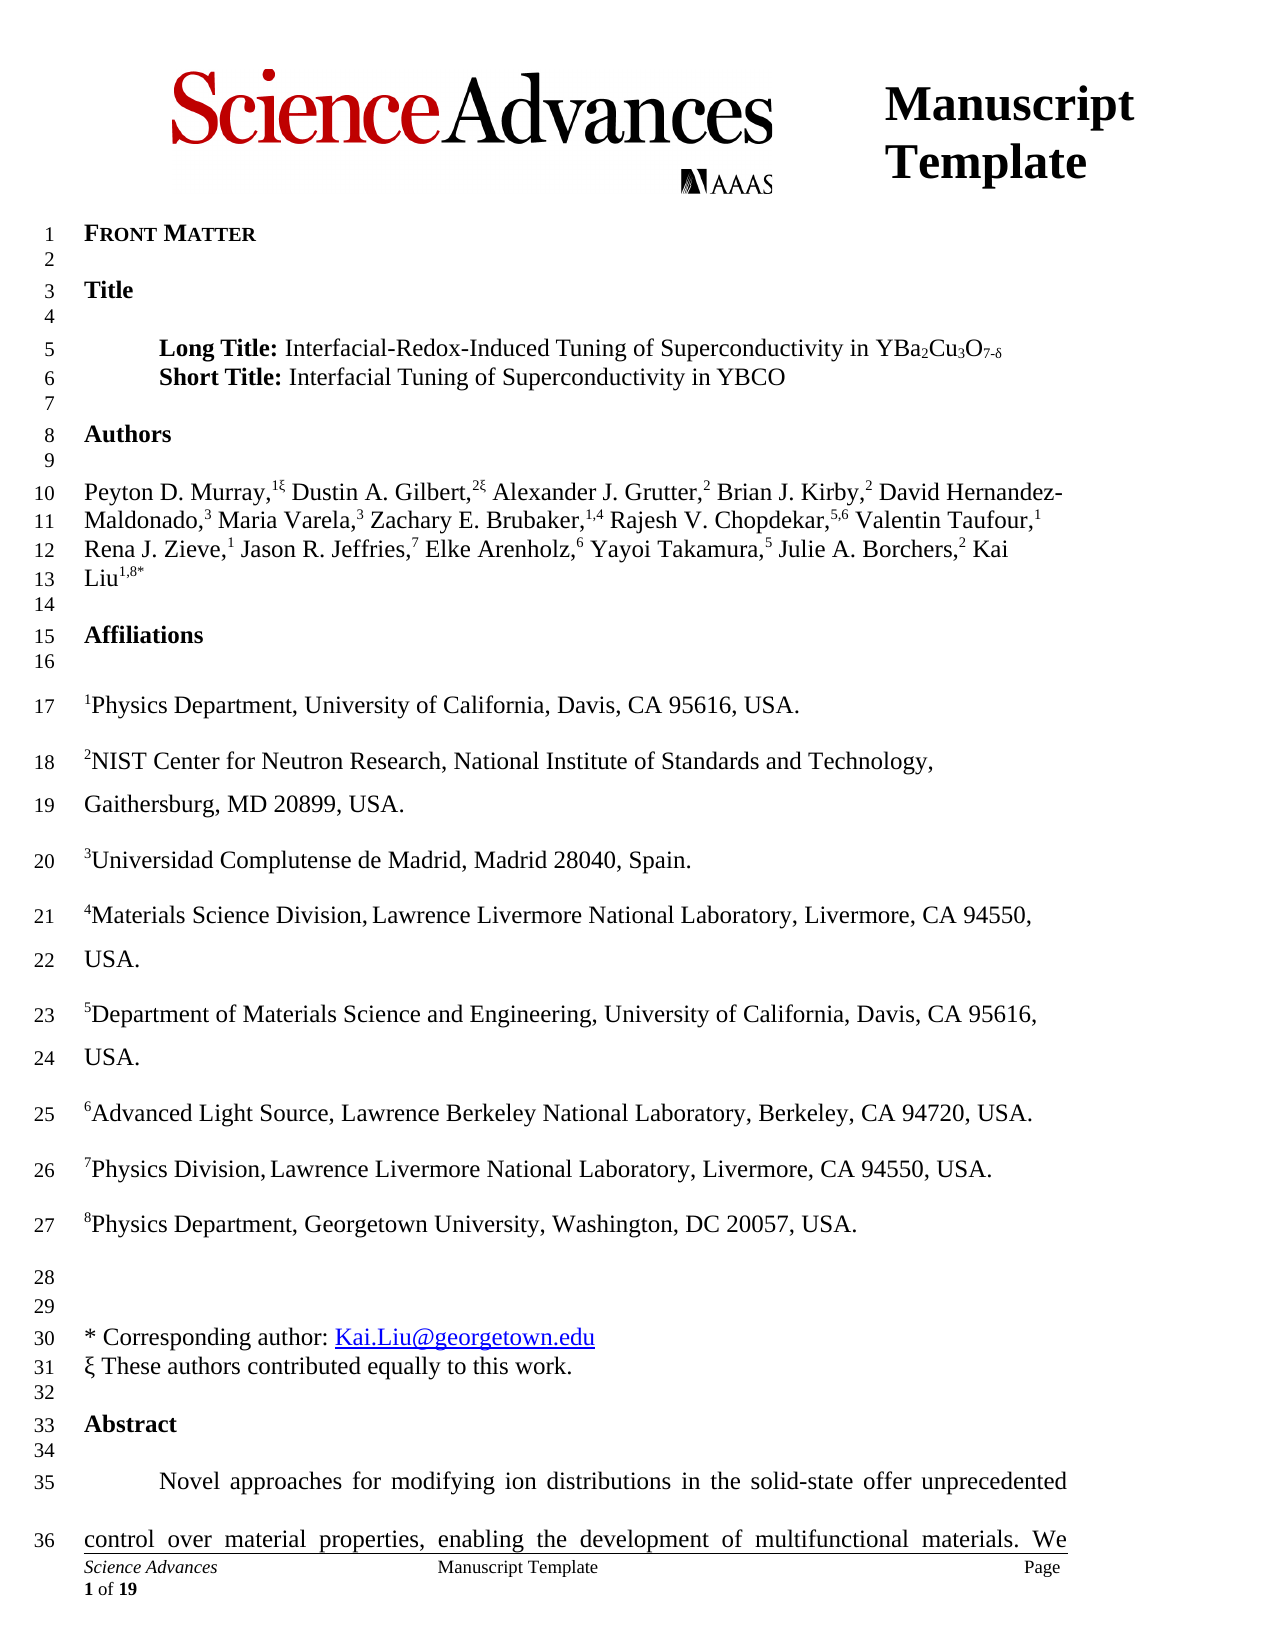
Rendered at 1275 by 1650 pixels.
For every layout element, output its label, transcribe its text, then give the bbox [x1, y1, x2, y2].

text Authors [84, 419, 1068, 448]
text ξ These authors contributed equally to this work. [84, 1351, 1068, 1380]
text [84, 1466, 1068, 1552]
text 7Physics Division, Lawrence Livermore National Laboratory, Livermore, CA 94550, USA. [84, 1154, 1068, 1182]
text Title [84, 276, 1068, 304]
text 5Department of Materials Science and Engineering, University of California, Davis, CA 95616, USA. [84, 999, 1068, 1071]
text 2NIST Center for Neutron Research, National Institute of Standards and Technology, Gaithersburg, MD 20899, USA. [84, 746, 1068, 818]
text 1Physics Department, University of California, Davis, CA 95616, USA. [84, 691, 1068, 719]
text Long Title: Interfacial-Redox-Induced Tuning of Superconductivity in YBa2Cu3O7-δ [84, 333, 1068, 362]
picture [172, 69, 773, 194]
text 6Advanced Light Source, Lawrence Berkeley National Laboratory, Berkeley, CA 94720, USA. [84, 1098, 1068, 1127]
text Affiliations [84, 621, 1068, 649]
text 4Materials Science Division, Lawrence Livermore National Laboratory, Livermore, CA 94550, USA. [84, 901, 1068, 972]
text Front Matter [84, 218, 1068, 247]
text Abstract [84, 1409, 1068, 1437]
text 3Universidad Complutense de Madrid, Madrid 28040, Spain. [84, 845, 1068, 874]
text Short Title: Interfacial Tuning of Superconductivity in YBCO [84, 362, 1068, 391]
text 8Physics Department, Georgetown University, Washington, DC 20057, USA. [84, 1209, 1068, 1238]
text * Corresponding author: Kai.Liu@georgetown.edu [84, 1322, 1068, 1351]
text Peyton D. Murray,1ξ Dustin A. Gilbert,2ξ Alexander J. Grutter,2 Brian J. Kirby,2 David Hernandez-Maldonado,3 Maria Varela,3 Zachary E. Brubaker,1,4 Rajesh V. Chopdekar,5,6 Valentin Taufour,1 Rena J. Zieve,1 Jason R. Jeffries,7 Elke Arenholz,6 Yayoi Takamura,5 Julie A. Borchers,2 Kai Liu1,8* [84, 477, 1068, 592]
